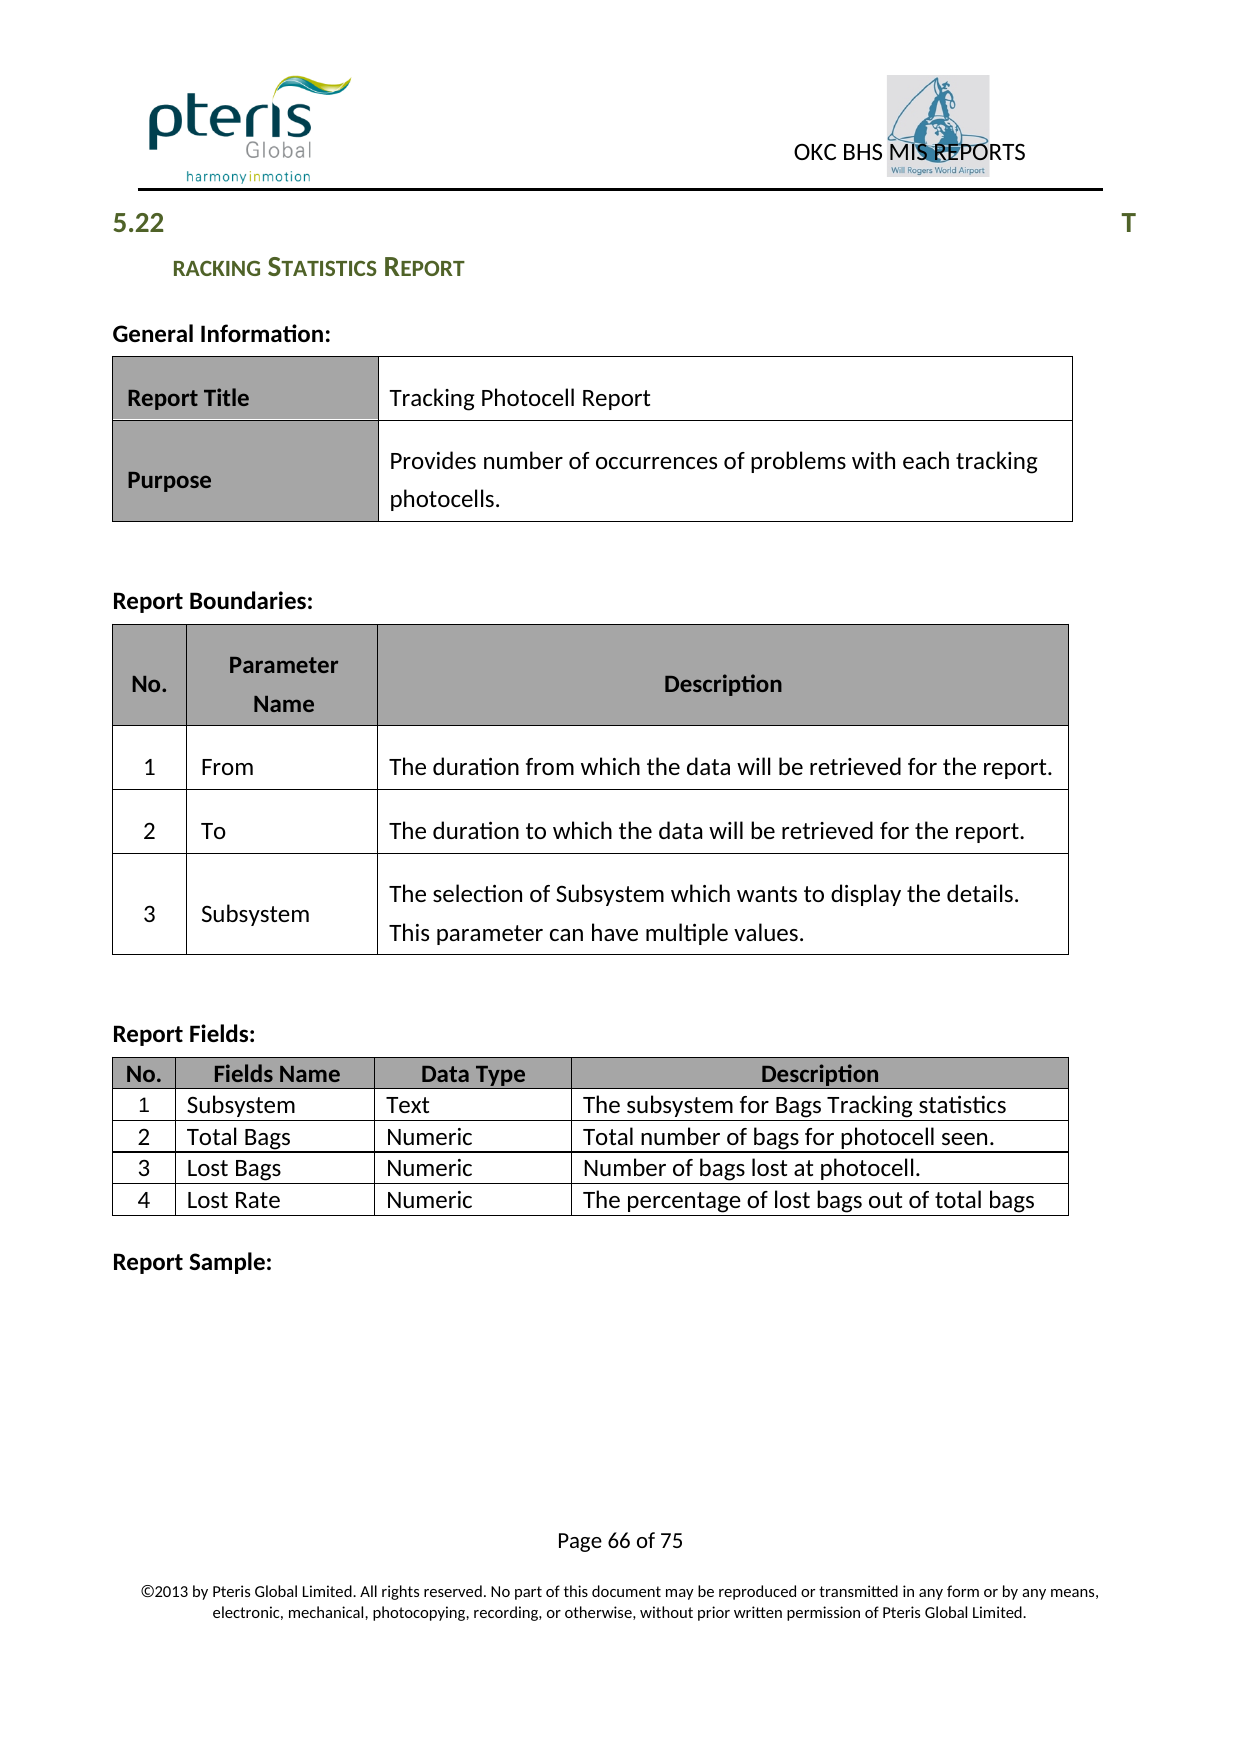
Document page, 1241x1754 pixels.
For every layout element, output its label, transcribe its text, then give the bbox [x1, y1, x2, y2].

picture [886, 75, 990, 177]
table_header No. [113, 1058, 175, 1088]
table_header Description [572, 1058, 1068, 1088]
table_cell 4 [113, 1184, 175, 1214]
table_cell Lost Bags [176, 1153, 374, 1183]
table_cell The percentage of lost bags out of total bags [572, 1184, 1068, 1214]
table_cell The duration to which the data will be retrieved for the report. [378, 790, 1068, 853]
subtitle Tracking Statistics Report [112, 204, 1128, 284]
table_cell Numeric [375, 1153, 571, 1183]
table_header Description [378, 625, 1068, 725]
table_cell To [187, 790, 377, 853]
table_cell The selection of Subsystem which wants to display the details. This parameter can have multiple values. [378, 854, 1068, 954]
table_cell 2 [113, 790, 186, 853]
table_cell 3 [113, 1153, 175, 1183]
table_header Parameter Name [187, 625, 377, 725]
table_cell 2 [113, 1121, 175, 1151]
table_cell Number of bags lost at photocell. [572, 1153, 1068, 1183]
picture [148, 75, 352, 187]
table_cell Text [375, 1089, 571, 1120]
table_cell Numeric [375, 1184, 571, 1214]
table_header Data Type [375, 1058, 571, 1088]
table_header No. [113, 625, 186, 725]
table_cell 3 [113, 854, 186, 954]
table_cell Purpose [113, 421, 378, 521]
table_cell From [187, 726, 377, 789]
table_header Tracking Photocell Report [379, 357, 1072, 419]
table_header Report Title [113, 357, 378, 419]
table_cell Total number of bags for photocell seen. [572, 1121, 1068, 1151]
table_cell Subsystem [187, 854, 377, 954]
table_cell Provides number of occurrences of problems with each tracking photocells. [379, 421, 1072, 521]
table_cell Subsystem [176, 1089, 374, 1120]
table_cell Lost Rate [176, 1184, 374, 1214]
table_cell The subsystem for Bags Tracking statistics [572, 1089, 1068, 1120]
table_cell Total Bags [176, 1121, 374, 1151]
table_cell The duration from which the data will be retrieved for the report. [378, 726, 1068, 789]
table_header Fields Name [176, 1058, 374, 1088]
text Report Boundaries: [112, 585, 1128, 616]
table_cell Numeric [375, 1121, 571, 1151]
text Report Sample: [112, 1246, 1128, 1277]
table_cell 1 [113, 1089, 175, 1120]
text General Information: [112, 318, 1128, 348]
text Report Fields: [112, 1018, 1128, 1049]
table_cell 1 [113, 726, 186, 789]
